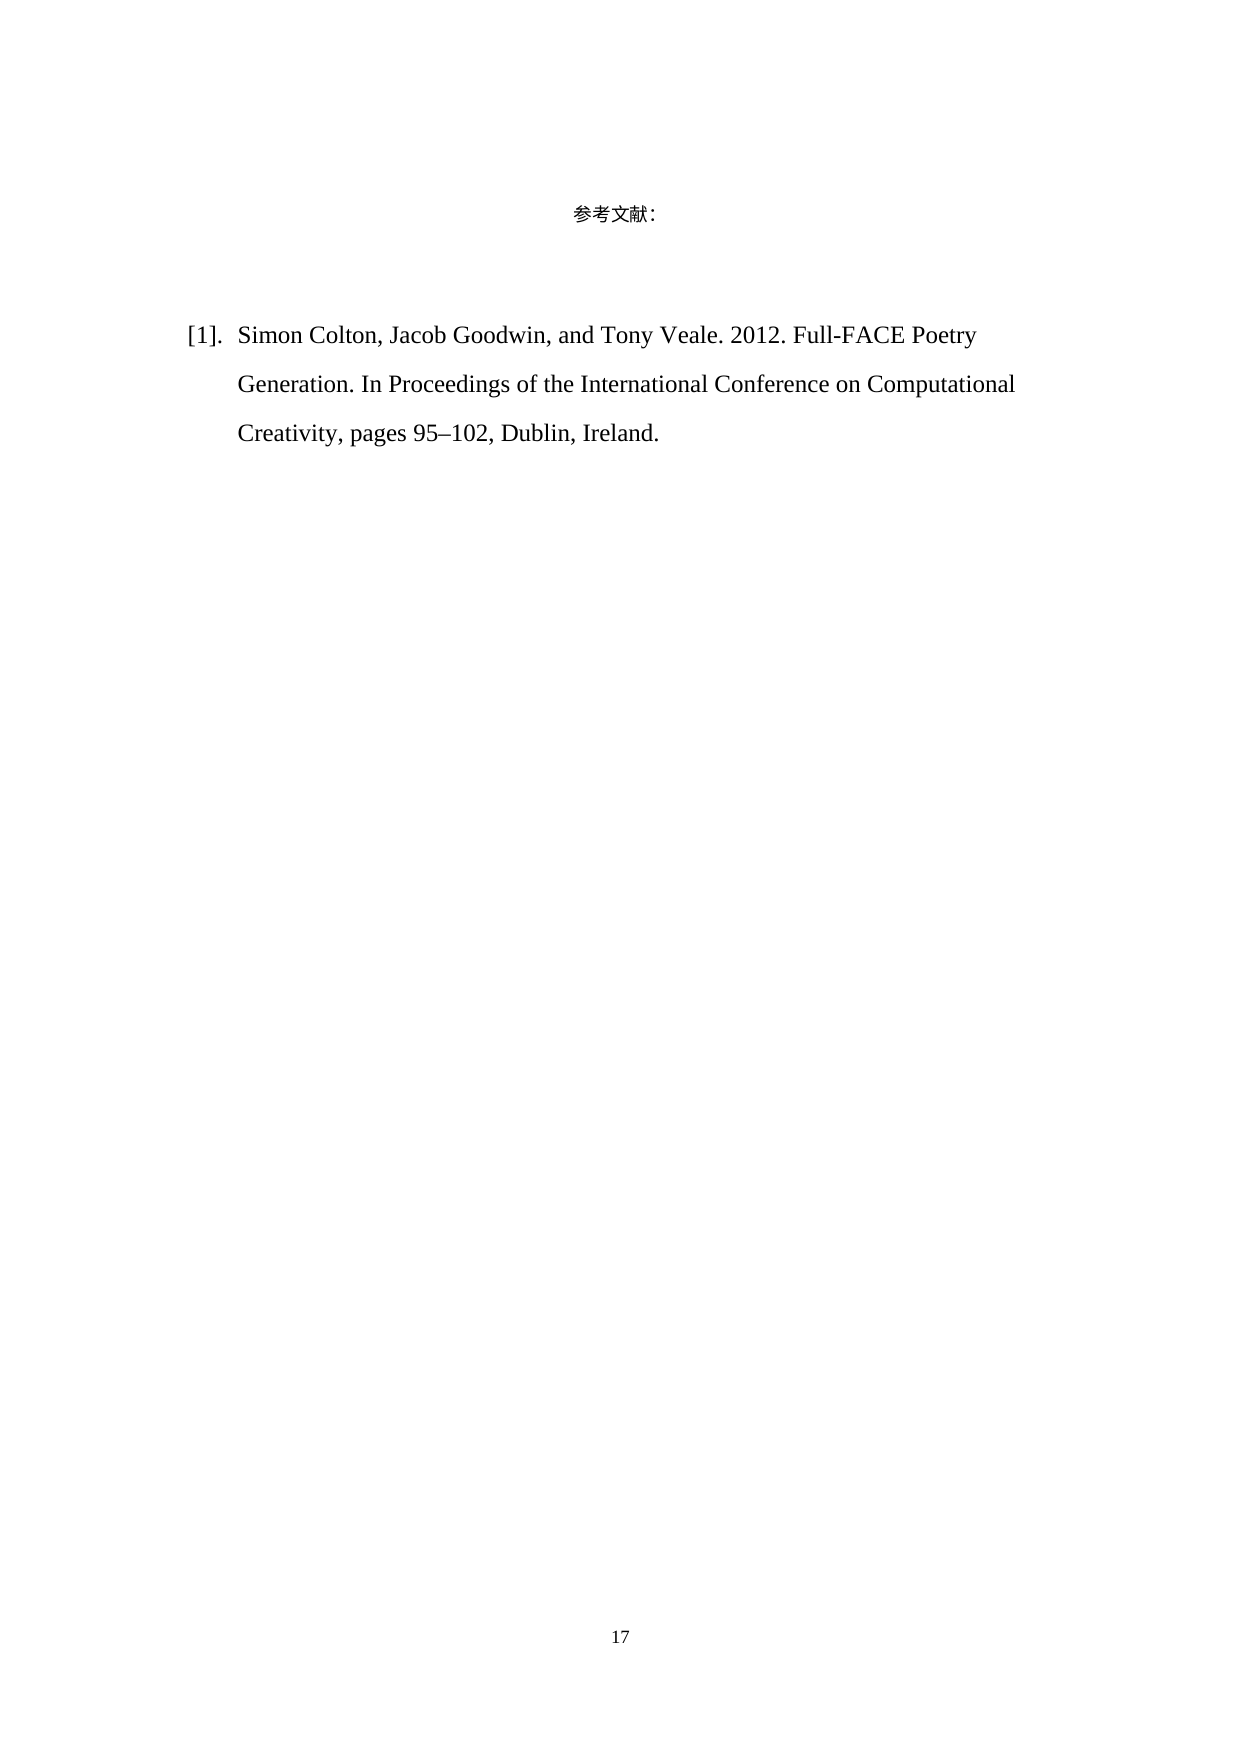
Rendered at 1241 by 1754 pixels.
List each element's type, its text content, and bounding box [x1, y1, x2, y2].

subtitle 参考文献： [187, 197, 1053, 230]
list Simon Colton, Jacob Goodwin, and Tony Veale. 2012. Full-FACE Poetry Generation. In Proceedings of the International Conference on Computational Creativity, pages 95–102, Dublin, Ireland. [187, 319, 1053, 449]
